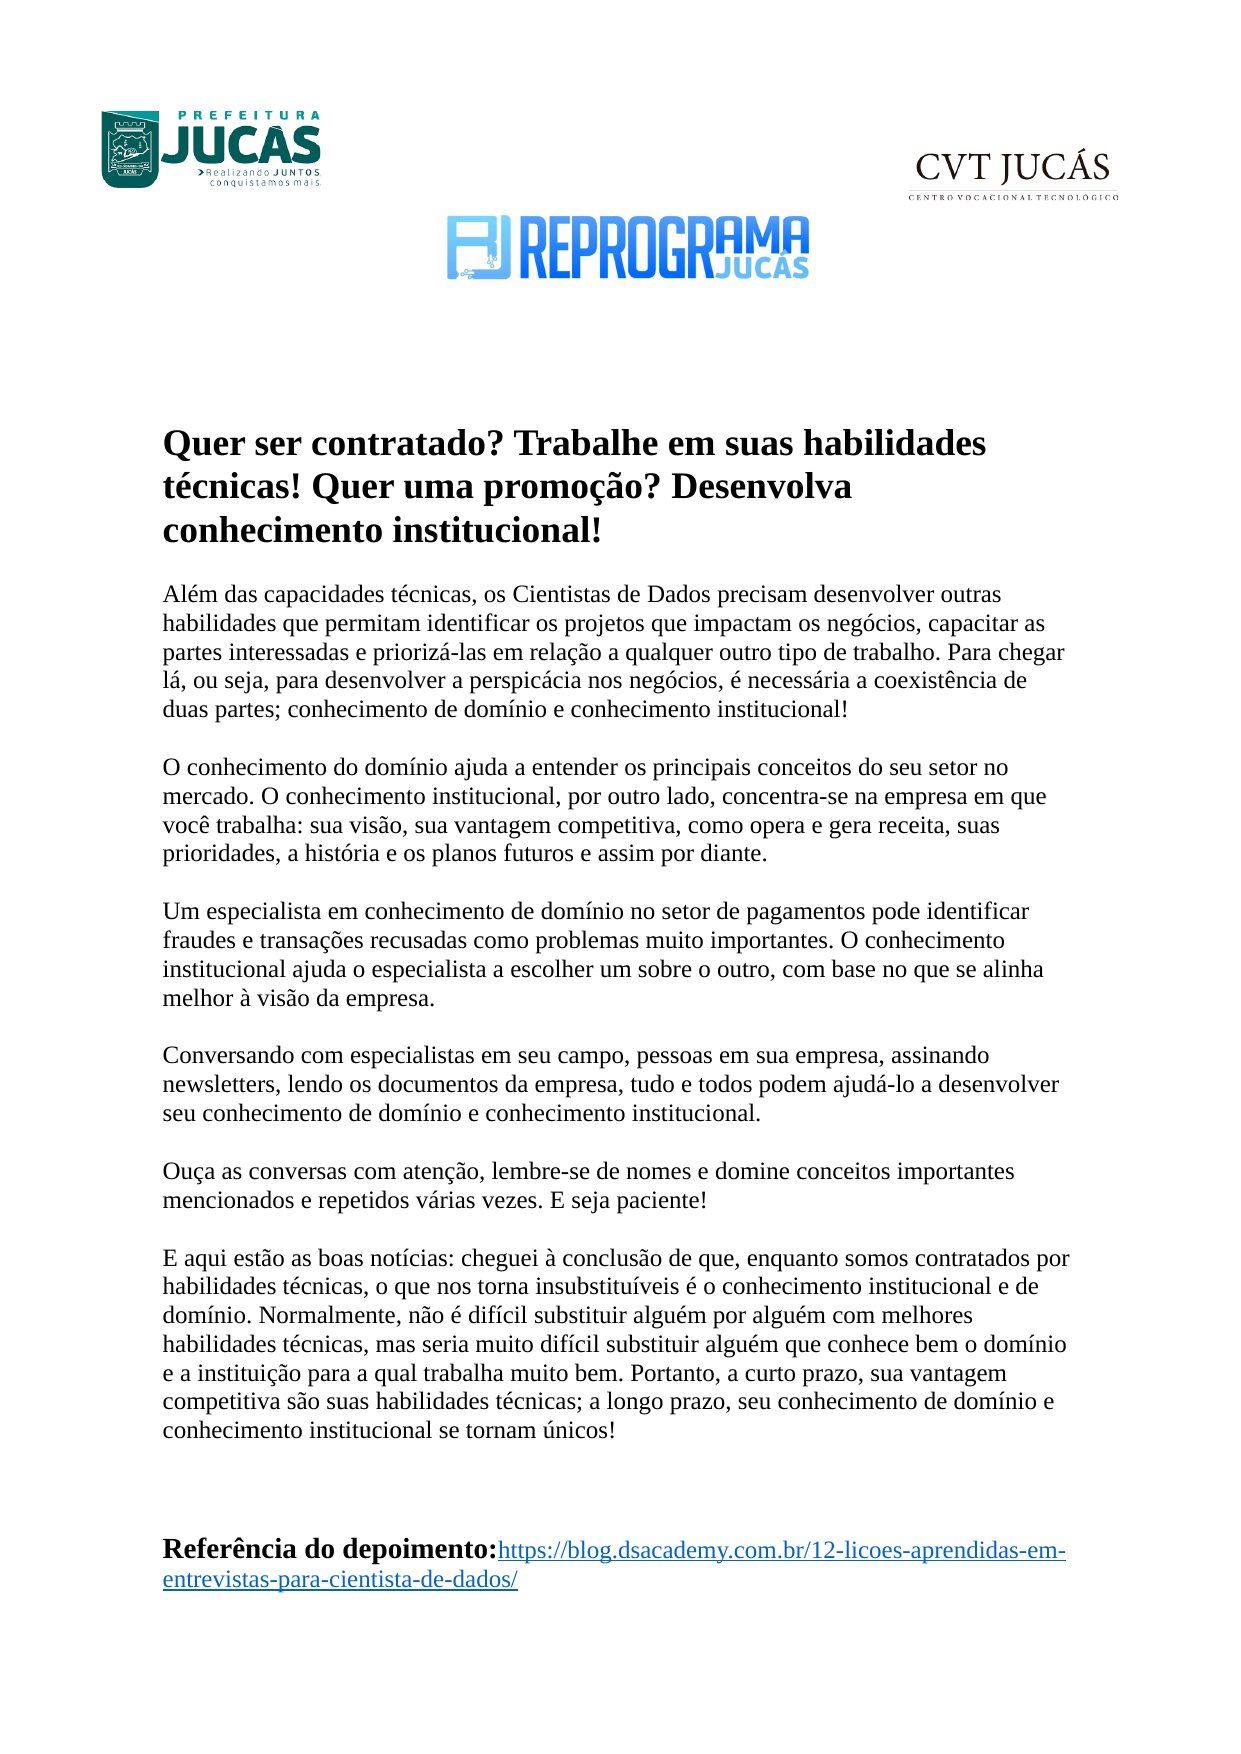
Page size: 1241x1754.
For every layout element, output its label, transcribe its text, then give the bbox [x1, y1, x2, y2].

picture [442, 209, 813, 286]
picture [101, 111, 321, 188]
text E aqui estão as boas notícias: cheguei à conclusão de que, enquanto somos contratados por habilidades técnicas, o que nos torna insubstituíveis é o conhecimento institucional e de domínio. Normalmente, não é difícil substituir alguém por alguém com melhores habilidades técnicas, mas seria muito difícil substituir alguém que conhece bem o domínio e a instituição para a qual trabalha muito bem. Portanto, a curto prazo, sua vantagem competitiva são suas habilidades técnicas; a longo prazo, seu conhecimento de domínio e conhecimento institucional se tornam únicos! [162, 1243, 1078, 1444]
text Além das capacidades técnicas, os Cientistas de Dados precisam desenvolver outras habilidades que permitam identificar os projetos que impactam os negócios, capacitar as partes interessadas e priorizá-las em relação a qualquer outro tipo de trabalho. Para chegar lá, ou seja, para desenvolver a perspicácia nos negócios, é necessária a coexistência de duas partes; conhecimento de domínio e conhecimento institucional! [162, 579, 1078, 723]
text Referência do depoimento:https://blog.dsacademy.com.br/12-licoes-aprendidas-em-entrevistas-para-cientista-de-dados/ [162, 1531, 1078, 1593]
text Um especialista em conhecimento de domínio no setor de pagamentos pode identificar fraudes e transações recusadas como problemas muito importantes. O conhecimento institucional ajuda o especialista a escolher um sobre o outro, com base no que se alinha melhor à visão da empresa. [162, 896, 1078, 1011]
text O conhecimento do domínio ajuda a entender os principais conceitos do seu setor no mercado. O conhecimento institucional, por outro lado, concentra-se na empresa em que você trabalha: sua visão, sua vantagem competitiva, como opera e gera receita, suas prioridades, a história e os planos futuros e assim por diante. [162, 752, 1078, 867]
text Quer ser contratado? Trabalhe em suas habilidades técnicas! Quer uma promoção? Desenvolva conhecimento institucional! [162, 421, 1078, 550]
text Conversando com especialistas em seu campo, pessoas em sua empresa, assinando newsletters, lendo os documentos da empresa, tudo e todos podem ajudá-lo a desenvolver seu conhecimento de domínio e conhecimento institucional. [162, 1041, 1078, 1127]
picture [881, 135, 1145, 213]
text Ouça as conversas com atenção, lembre-se de nomes e domine conceitos importantes mencionados e repetidos várias vezes. E seja paciente! [162, 1156, 1078, 1213]
